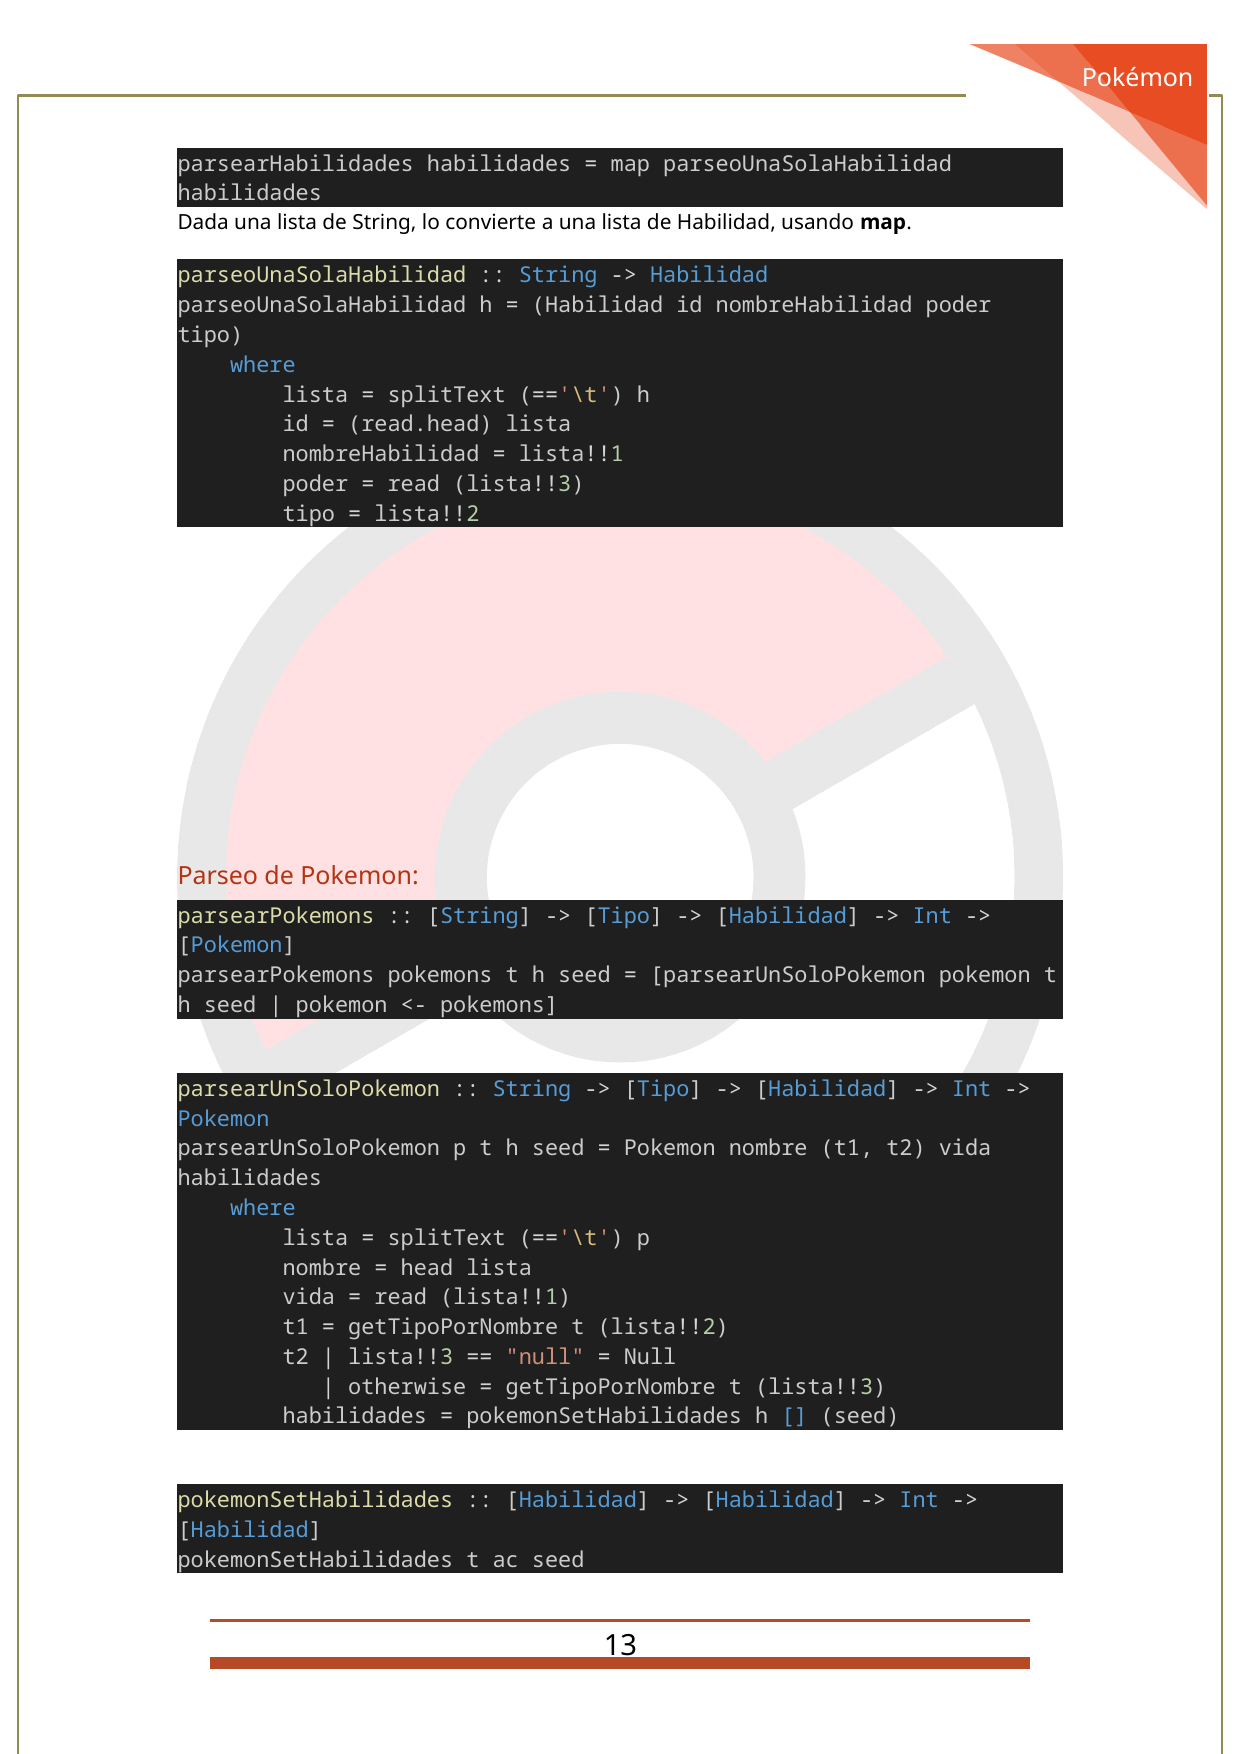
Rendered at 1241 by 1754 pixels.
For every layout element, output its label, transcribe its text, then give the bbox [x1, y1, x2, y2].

text parsearHabilidades habilidades = map parseoUnaSolaHabilidad habilidades [177, 148, 1063, 207]
text nombreHabilidad = lista!!1 [177, 438, 1063, 468]
text parseoUnaSolaHabilidad h = (Habilidad id nombreHabilidad poder tipo) [177, 289, 1063, 349]
text nombre = head lista [177, 1251, 1063, 1281]
picture [968, 44, 1207, 210]
text id = (read.head) lista [177, 408, 1063, 438]
text lista = splitText (=='\t') p [177, 1222, 1063, 1251]
text where [177, 1192, 1063, 1222]
text parsearPokemons :: [String] -> [Tipo] -> [Habilidad] -> Int -> [Pokemon] [177, 900, 1063, 959]
text parsearPokemons pokemons t h seed = [parsearUnSoloPokemon pokemon t h seed | pokemon <- pokemons] [177, 959, 1063, 1019]
text parsearUnSoloPokemon :: String -> [Tipo] -> [Habilidad] -> Int -> Pokemon [177, 1073, 1063, 1132]
text t2 | lista!!3 == "null" = Null [177, 1341, 1063, 1371]
text pokemonSetHabilidades :: [Habilidad] -> [Habilidad] -> Int -> [Habilidad] [177, 1484, 1063, 1544]
text t1 = getTipoPorNombre t (lista!!2) [177, 1311, 1063, 1341]
text habilidades = pokemonSetHabilidades h [] (seed) [177, 1400, 1063, 1430]
subtitle Parseo de Pokemon: [177, 857, 1063, 891]
text Dada una lista de String, lo convierte a una lista de Habilidad, usando map. [177, 207, 1063, 236]
text where [177, 349, 1063, 378]
text parsearUnSoloPokemon p t h seed = Pokemon nombre (t1, t2) vida habilidades [177, 1132, 1063, 1192]
text tipo = lista!!2 [177, 498, 1063, 527]
text poder = read (lista!!3) [177, 468, 1063, 498]
text lista = splitText (=='\t') h [177, 378, 1063, 408]
text | otherwise = getTipoPorNombre t (lista!!3) [177, 1371, 1063, 1400]
text parseoUnaSolaHabilidad :: String -> Habilidad [177, 259, 1063, 289]
text vida = read (lista!!1) [177, 1281, 1063, 1311]
text pokemonSetHabilidades t ac seed [177, 1544, 1063, 1573]
